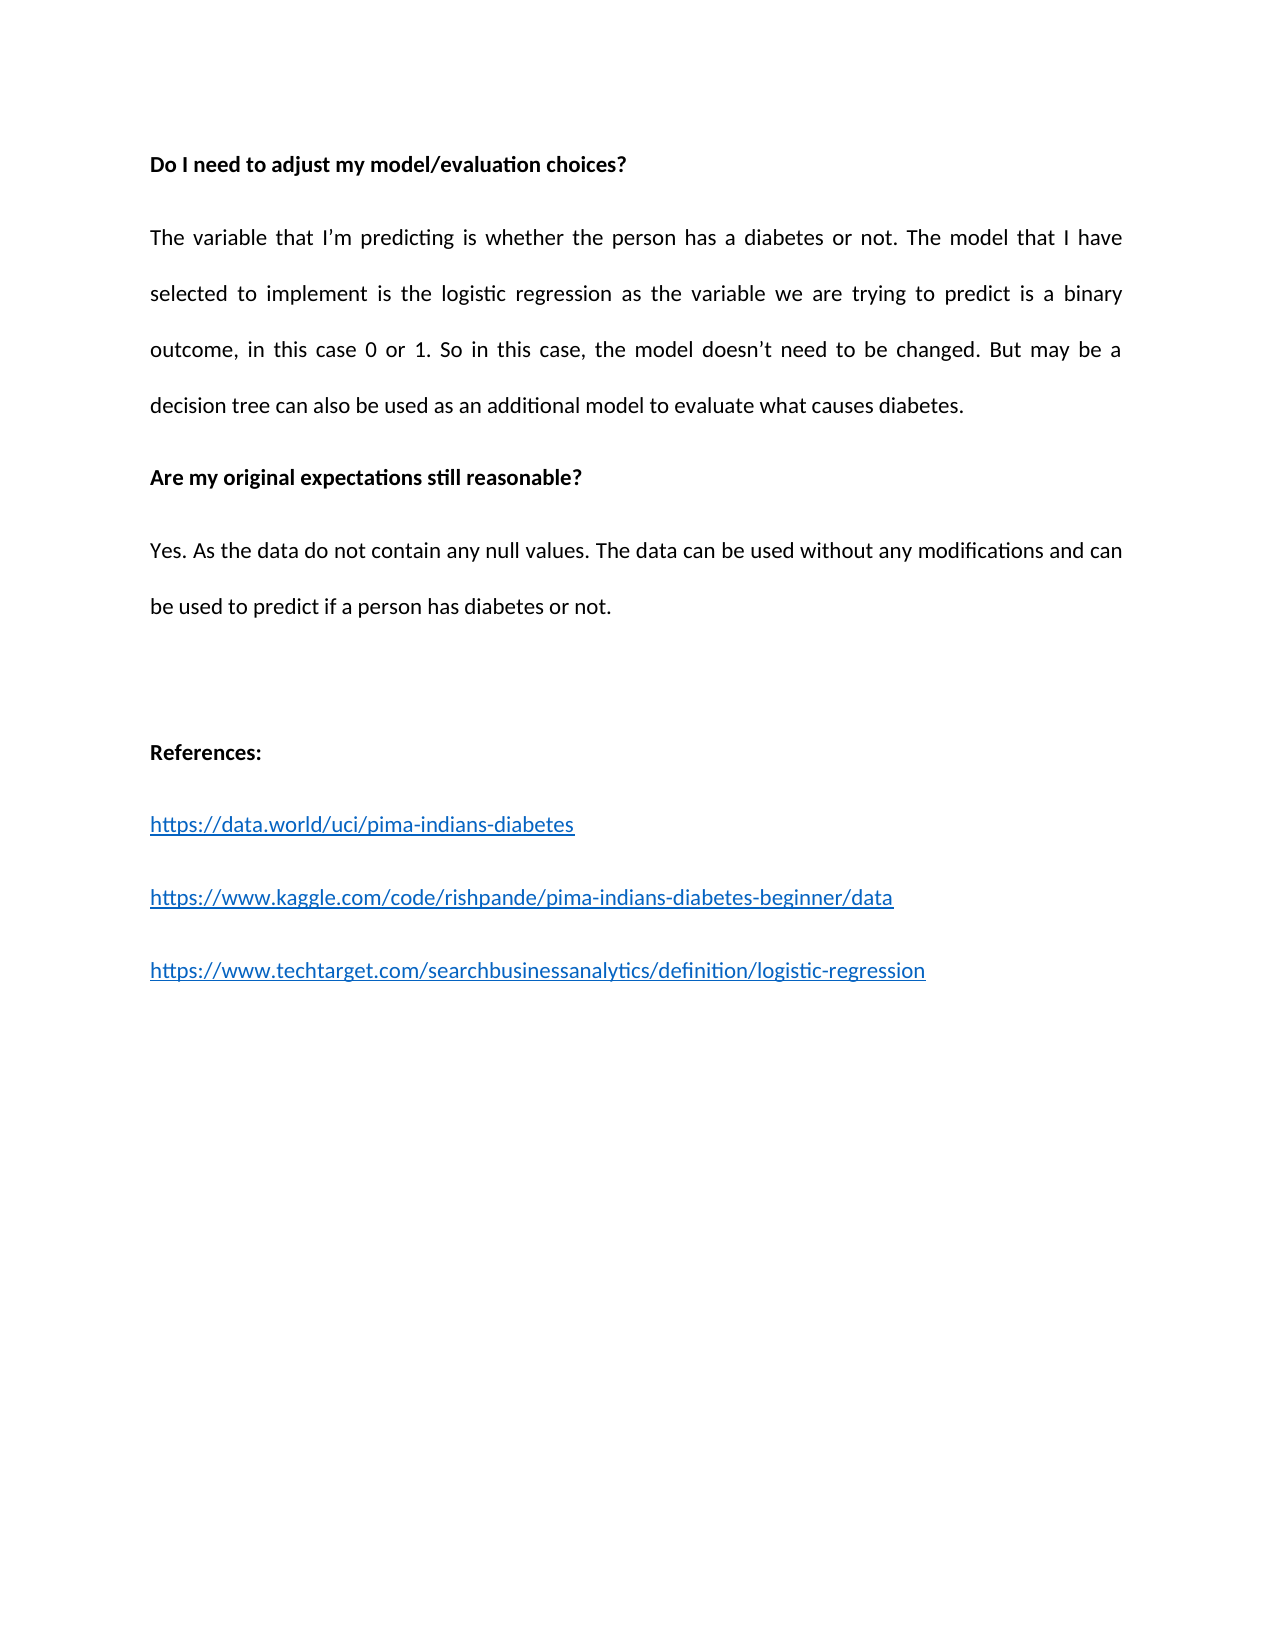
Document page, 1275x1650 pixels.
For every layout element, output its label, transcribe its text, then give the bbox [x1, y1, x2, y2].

text Do I need to adjust my model/evaluation choices? [150, 150, 1125, 178]
text Are my original expectations still reasonable? [150, 463, 1125, 492]
text References: [150, 738, 1125, 766]
text https://www.techtarget.com/searchbusinessanalytics/definition/logistic-regression [150, 956, 1125, 984]
text The variable that I’m predicting is whether the person has a diabetes or not. The model that I have selected to implement is the logistic regression as the variable we are trying to predict is a binary outcome, in this case 0 or 1. So in this case, the model doesn’t need to be changed. But may be a decision tree can also be used as an additional model to evaluate what causes diabetes. [150, 223, 1125, 419]
text https://www.kaggle.com/code/rishpande/pima-indians-diabetes-beginner/data [150, 883, 1125, 911]
text Yes. As the data do not contain any null values. The data can be used without any modifications and can be used to predict if a person has diabetes or not. [150, 536, 1125, 620]
text https://data.world/uci/pima-indians-diabetes [150, 810, 1125, 838]
